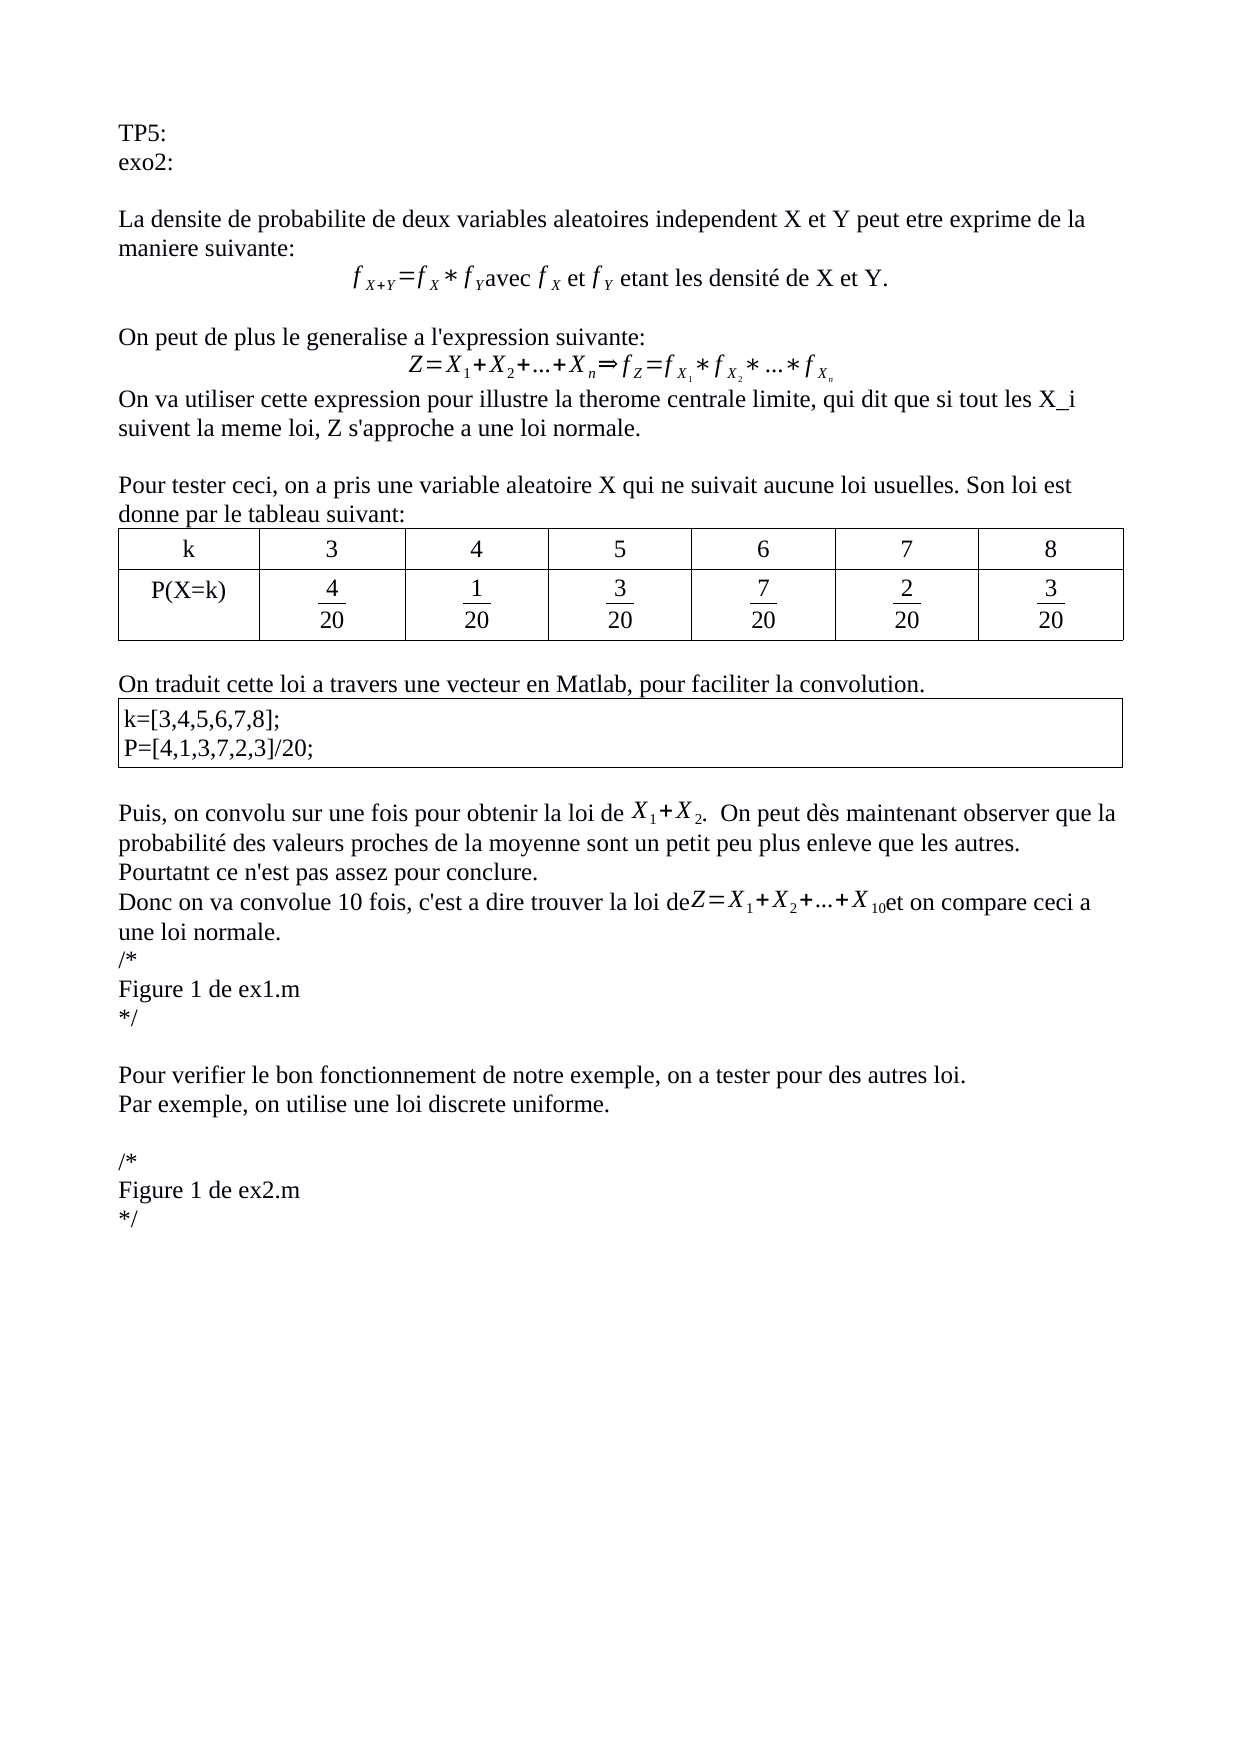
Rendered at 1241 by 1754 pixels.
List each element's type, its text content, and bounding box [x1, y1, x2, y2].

text On traduit cette loi a travers une vecteur en Matlab, pour faciliter la convolution. [118, 669, 1122, 698]
table_header 7 [836, 529, 978, 569]
text Puis, on convolu sur une fois pour obtenir la loi de . On peut dès maintenant observer que la probabilité des valeurs proches de la moyenne sont un petit peu plus enleve que les autres. [118, 796, 1122, 857]
table_cell [406, 570, 548, 640]
text Par exemple, on utilise une loi discrete uniforme. [118, 1089, 1122, 1118]
text Figure 1 de ex2.m [118, 1175, 1122, 1204]
text Pour tester ceci, on a pris une variable aleatoire X qui ne suivait aucune loi usuelles. Son loi est donne par le tableau suivant: [118, 471, 1122, 528]
text Pourtatnt ce n'est pas assez pour conclure. [118, 857, 1122, 885]
table_header 4 [406, 529, 548, 569]
table_cell [692, 570, 835, 640]
table_cell [836, 570, 978, 640]
text On va utiliser cette expression pour illustre la therome centrale limite, qui dit que si tout les X_i suivent la meme loi, Z s'approche a une loi normale. [118, 384, 1122, 442]
text Pour verifier le bon fonctionnement de notre exemple, on a tester pour des autres loi. [118, 1060, 1122, 1089]
text exo2: [118, 147, 1122, 176]
table_cell P(X=k) [119, 570, 259, 640]
table_header k=[3,4,5,6,7,8]; P=[4,1,3,7,2,3]/20; [119, 699, 1122, 767]
table_header 5 [549, 529, 691, 569]
table_header k [119, 529, 259, 569]
text /* [118, 945, 1122, 974]
text La densite de probabilite de deux variables aleatoires independent X et Y peut etre exprime de la maniere suivante: [118, 204, 1122, 262]
text */ [118, 1003, 1122, 1032]
text TP5: [118, 118, 1122, 147]
table_cell [260, 570, 405, 640]
text Figure 1 de ex1.m [118, 974, 1122, 1003]
table_header 8 [979, 529, 1123, 569]
text avec et etant les densité de X et Y. [118, 262, 1122, 293]
text On peut de plus le generalise a l'expression suivante: [118, 322, 1122, 351]
table_header 6 [692, 529, 835, 569]
table_header 3 [260, 529, 405, 569]
text /* [118, 1147, 1122, 1175]
table_cell [549, 570, 691, 640]
text Donc on va convolue 10 fois, c'est a dire trouver la loi deet on compare ceci a une loi normale. [118, 885, 1122, 945]
table_cell [979, 570, 1123, 640]
text */ [118, 1204, 1122, 1233]
